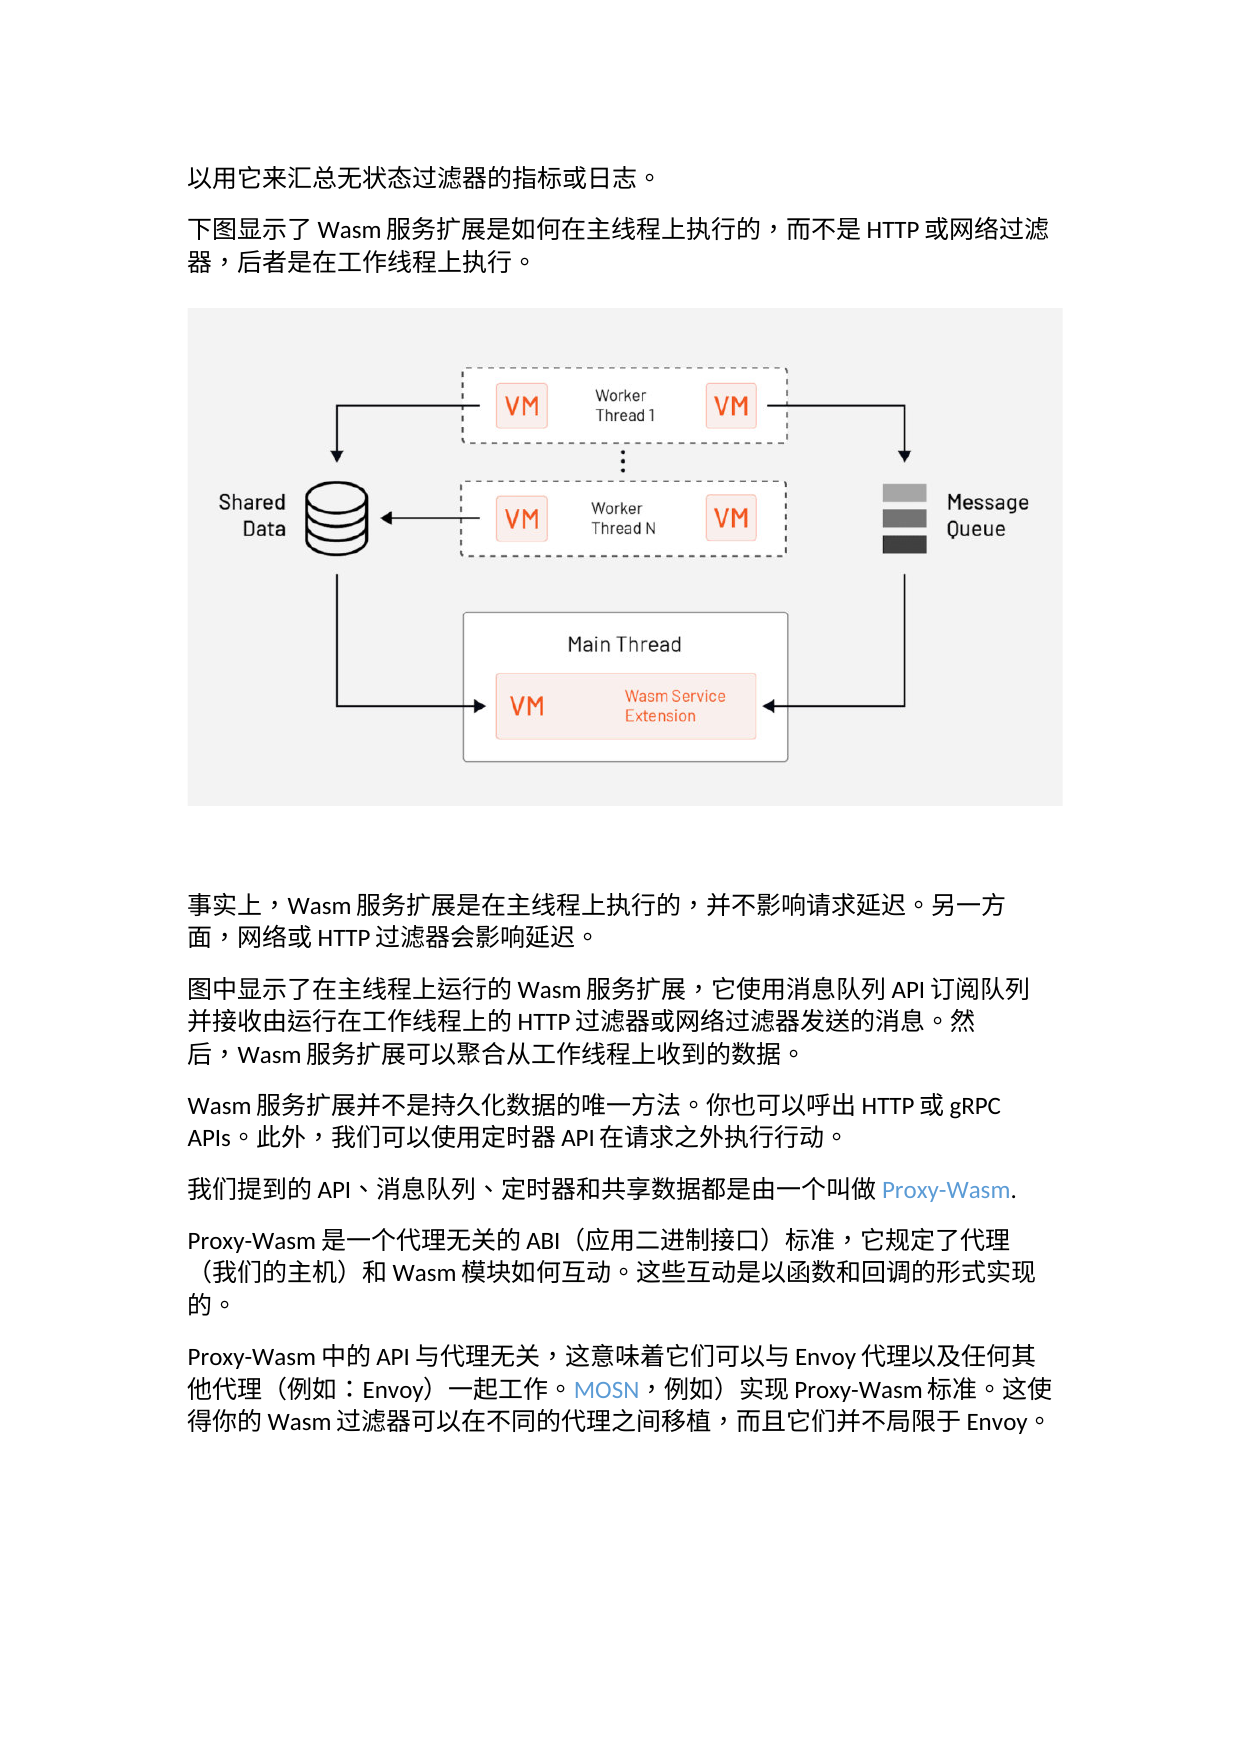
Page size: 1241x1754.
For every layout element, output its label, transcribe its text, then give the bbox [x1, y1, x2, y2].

text 图中显示了在主线程上运行的Wasm服务扩展，它使用消息队列API订阅队列并接收由运行在工作线程上的HTTP过滤器或网络过滤器发送的消息。然后，Wasm服务扩展可以聚合从工作线程上收到的数据。 [187, 973, 1053, 1070]
text 我们提到的API、消息队列、定时器和共享数据都是由一个叫做 Proxy-Wasm. [187, 1173, 1053, 1205]
text 事实上，Wasm服务扩展是在主线程上执行的，并不影响请求延迟。另一方面，网络或HTTP过滤器会影响延迟。 [187, 889, 1053, 954]
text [187, 162, 1053, 194]
text Proxy-Wasm中的API与代理无关，这意味着它们可以与Envoy代理以及任何其他代理（例如：Envoy）一起工作。MOSN，例如）实现Proxy-Wasm标准。这使得你的Wasm过滤器可以在不同的代理之间移植，而且它们并不局限于Envoy。 [187, 1340, 1053, 1438]
text Wasm服务扩展并不是持久化数据的唯一方法。你也可以呼出HTTP或gRPC APIs。此外，我们可以使用定时器API在请求之外执行行动。 [187, 1089, 1053, 1154]
text Proxy-Wasm是一个代理无关的ABI（应用二进制接口）标准，它规定了代理（我们的主机）和Wasm模块如何互动。这些互动是以函数和回调的形式实现的。 [187, 1224, 1053, 1322]
picture [187, 308, 1063, 806]
text 下图显示了Wasm服务扩展是如何在主线程上执行的，而不是HTTP或网络过滤器，后者是在工作线程上执行。 [187, 213, 1053, 278]
